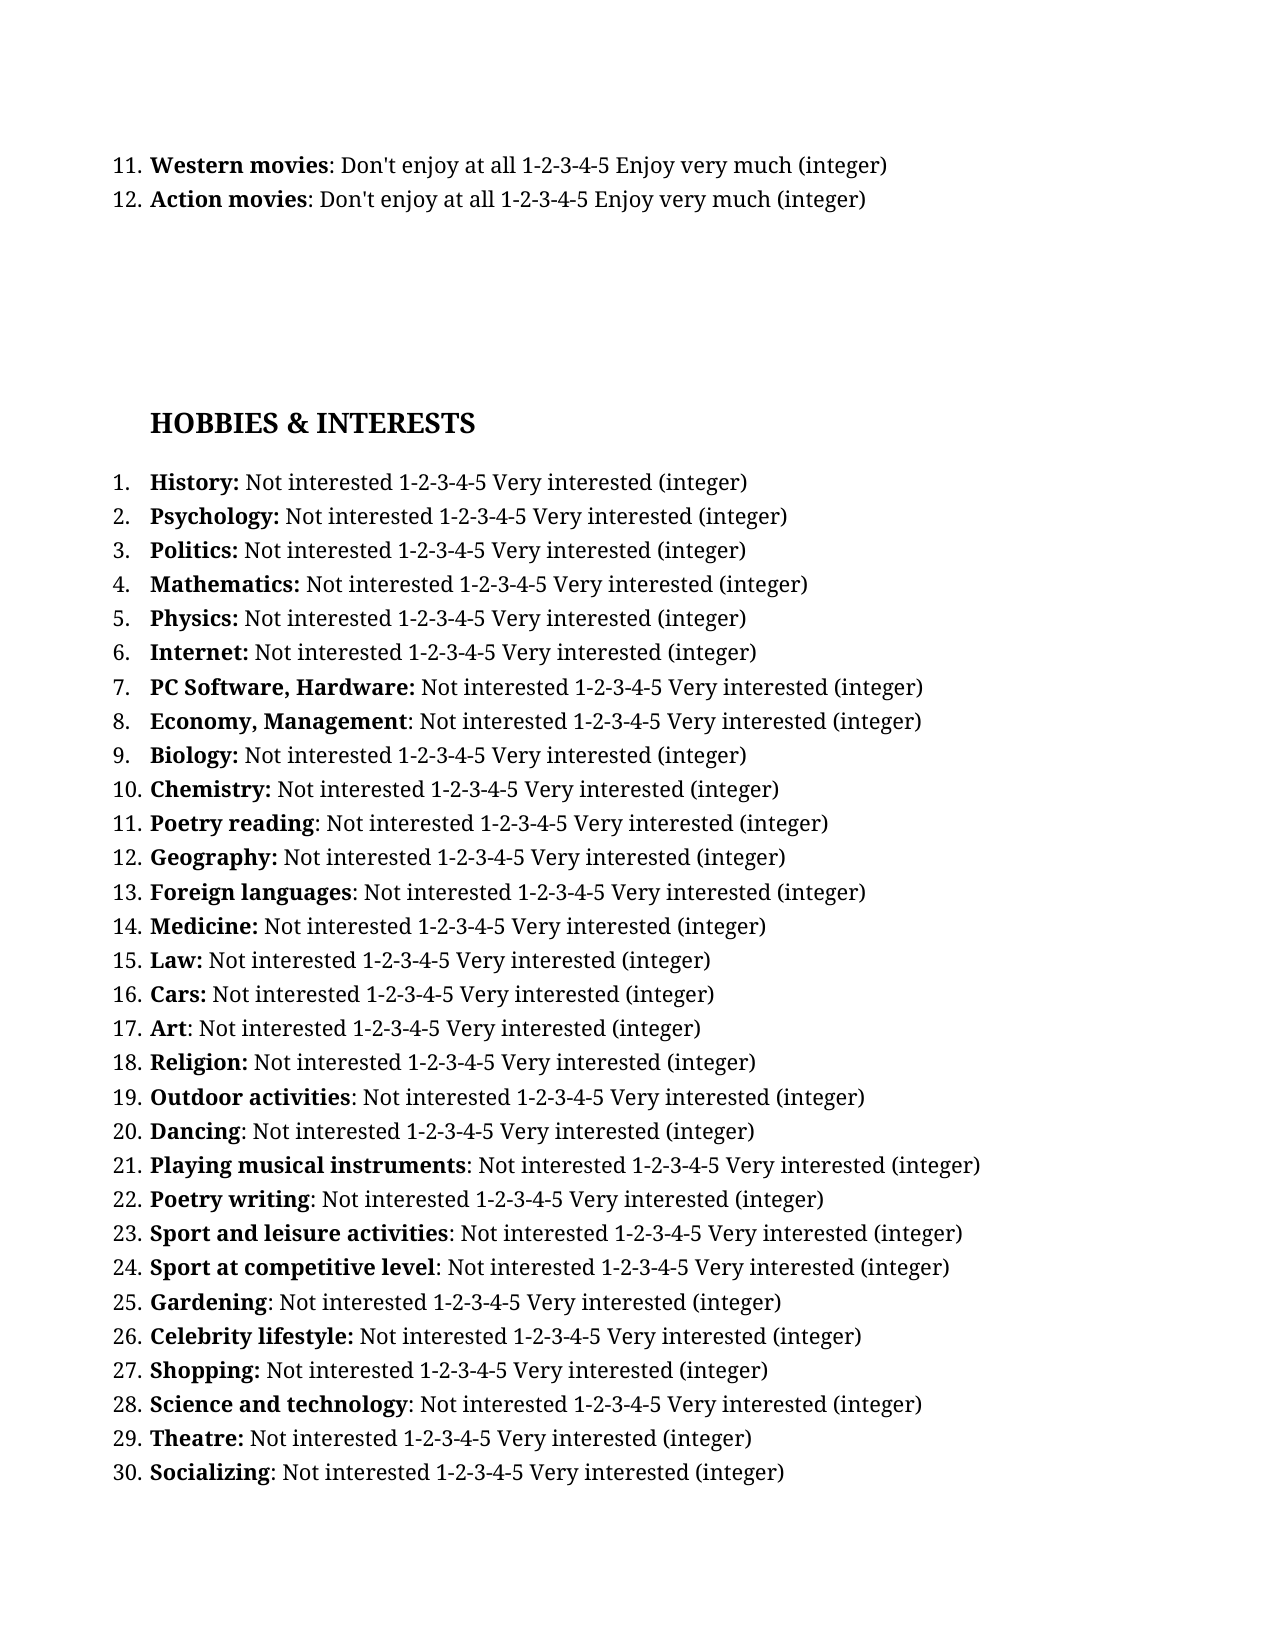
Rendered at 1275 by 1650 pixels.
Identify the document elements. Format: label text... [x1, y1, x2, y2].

list Poetry writing: Not interested 1-2-3-4-5 Very interested (integer) [112, 1184, 1125, 1214]
list Cars: Not interested 1-2-3-4-5 Very interested (integer) [112, 979, 1125, 1009]
list Western movies: Don't enjoy at all 1-2-3-4-5 Enjoy very much (integer) [112, 150, 1125, 180]
list Celebrity lifestyle: Not interested 1-2-3-4-5 Very interested (integer) [112, 1321, 1125, 1350]
list Action movies: Don't enjoy at all 1-2-3-4-5 Enjoy very much (integer) [112, 184, 1125, 214]
list Poetry reading: Not interested 1-2-3-4-5 Very interested (integer) [112, 808, 1125, 838]
list Outdoor activities: Not interested 1-2-3-4-5 Very interested (integer) [112, 1081, 1125, 1111]
list Theatre: Not interested 1-2-3-4-5 Very interested (integer) [112, 1423, 1125, 1453]
list Playing musical instruments: Not interested 1-2-3-4-5 Very interested (integer) [112, 1150, 1125, 1179]
list Mathematics: Not interested 1-2-3-4-5 Very interested (integer) [112, 569, 1125, 599]
list Medicine: Not interested 1-2-3-4-5 Very interested (integer) [112, 911, 1125, 940]
list Law: Not interested 1-2-3-4-5 Very interested (integer) [112, 945, 1125, 974]
list PC Software, Hardware: Not interested 1-2-3-4-5 Very interested (integer) [112, 671, 1125, 701]
list Art: Not interested 1-2-3-4-5 Very interested (integer) [112, 1013, 1125, 1043]
list Dancing: Not interested 1-2-3-4-5 Very interested (integer) [112, 1116, 1125, 1145]
list Foreign languages: Not interested 1-2-3-4-5 Very interested (integer) [112, 876, 1125, 906]
list Economy, Management: Not interested 1-2-3-4-5 Very interested (integer) [112, 706, 1125, 735]
list Geography: Not interested 1-2-3-4-5 Very interested (integer) [112, 842, 1125, 872]
list Politics: Not interested 1-2-3-4-5 Very interested (integer) [112, 535, 1125, 564]
list Internet: Not interested 1-2-3-4-5 Very interested (integer) [112, 637, 1125, 667]
list Science and technology: Not interested 1-2-3-4-5 Very interested (integer) [112, 1389, 1125, 1419]
list Biology: Not interested 1-2-3-4-5 Very interested (integer) [112, 740, 1125, 769]
list Psychology: Not interested 1-2-3-4-5 Very interested (integer) [112, 501, 1125, 530]
list Gardening: Not interested 1-2-3-4-5 Very interested (integer) [112, 1286, 1125, 1316]
list Chemistry: Not interested 1-2-3-4-5 Very interested (integer) [112, 774, 1125, 804]
list Physics: Not interested 1-2-3-4-5 Very interested (integer) [112, 603, 1125, 633]
list Socializing: Not interested 1-2-3-4-5 Very interested (integer) [112, 1457, 1125, 1487]
text HOBBIES & INTERESTS [150, 403, 1125, 441]
list Religion: Not interested 1-2-3-4-5 Very interested (integer) [112, 1047, 1125, 1077]
list History: Not interested 1-2-3-4-5 Very interested (integer) [112, 466, 1125, 496]
list Sport at competitive level: Not interested 1-2-3-4-5 Very interested (integer) [112, 1252, 1125, 1282]
list Shopping: Not interested 1-2-3-4-5 Very interested (integer) [112, 1355, 1125, 1384]
list Sport and leisure activities: Not interested 1-2-3-4-5 Very interested (integer) [112, 1218, 1125, 1248]
